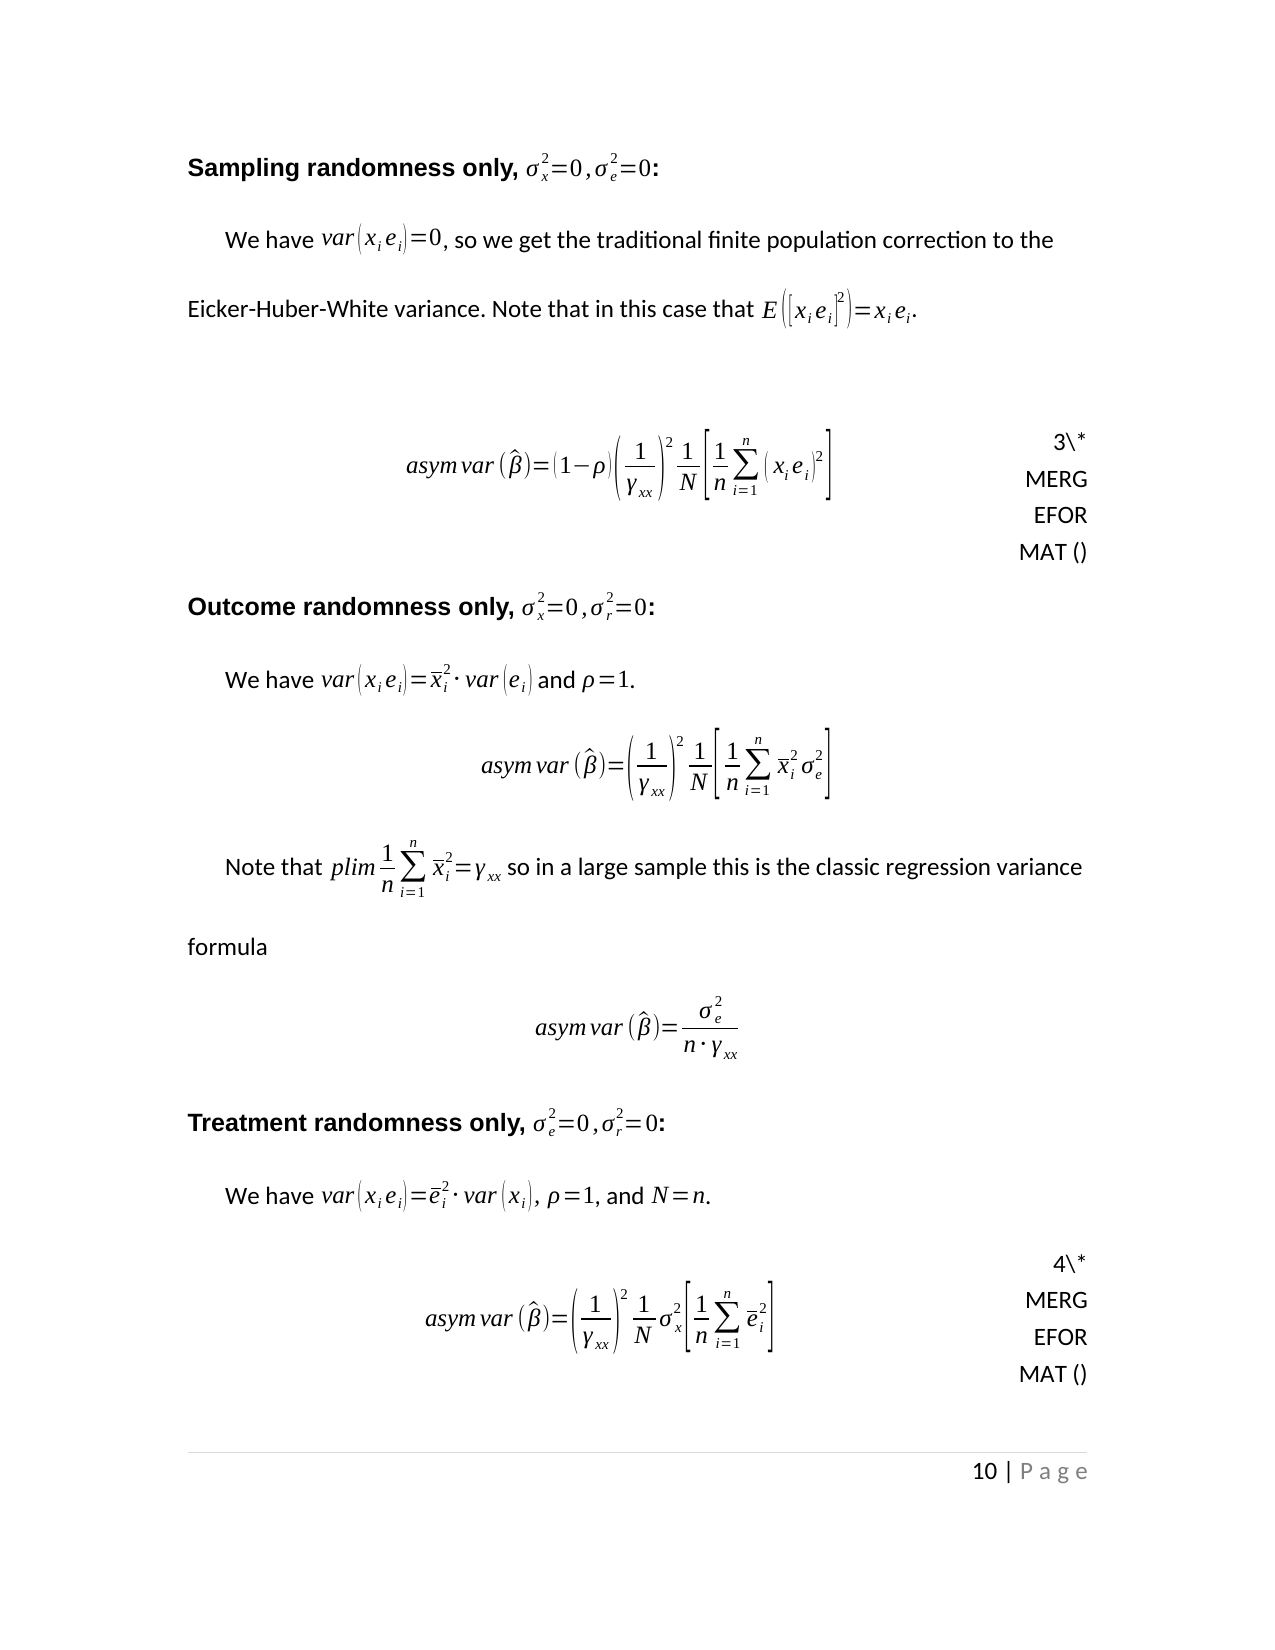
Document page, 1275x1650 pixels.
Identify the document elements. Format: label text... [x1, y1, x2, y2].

subtitle Treatment randomness only, : [187, 1105, 1087, 1140]
table_header [1013, 1244, 1087, 1398]
text We have and . [187, 661, 1087, 697]
subtitle Sampling randomness only, : [187, 150, 1087, 185]
text We have , so we get the traditional finite population correction to the Eicker-Huber-White variance. Note that in this case that . [187, 222, 1087, 331]
table_header [188, 422, 1012, 576]
text We have , and . [187, 1177, 1087, 1213]
subtitle Outcome randomness only, : [187, 589, 1087, 624]
table_header [1013, 422, 1087, 576]
table_header [188, 1244, 1012, 1398]
text Note that so in a large sample this is the classic regression variance formula [187, 833, 1087, 961]
